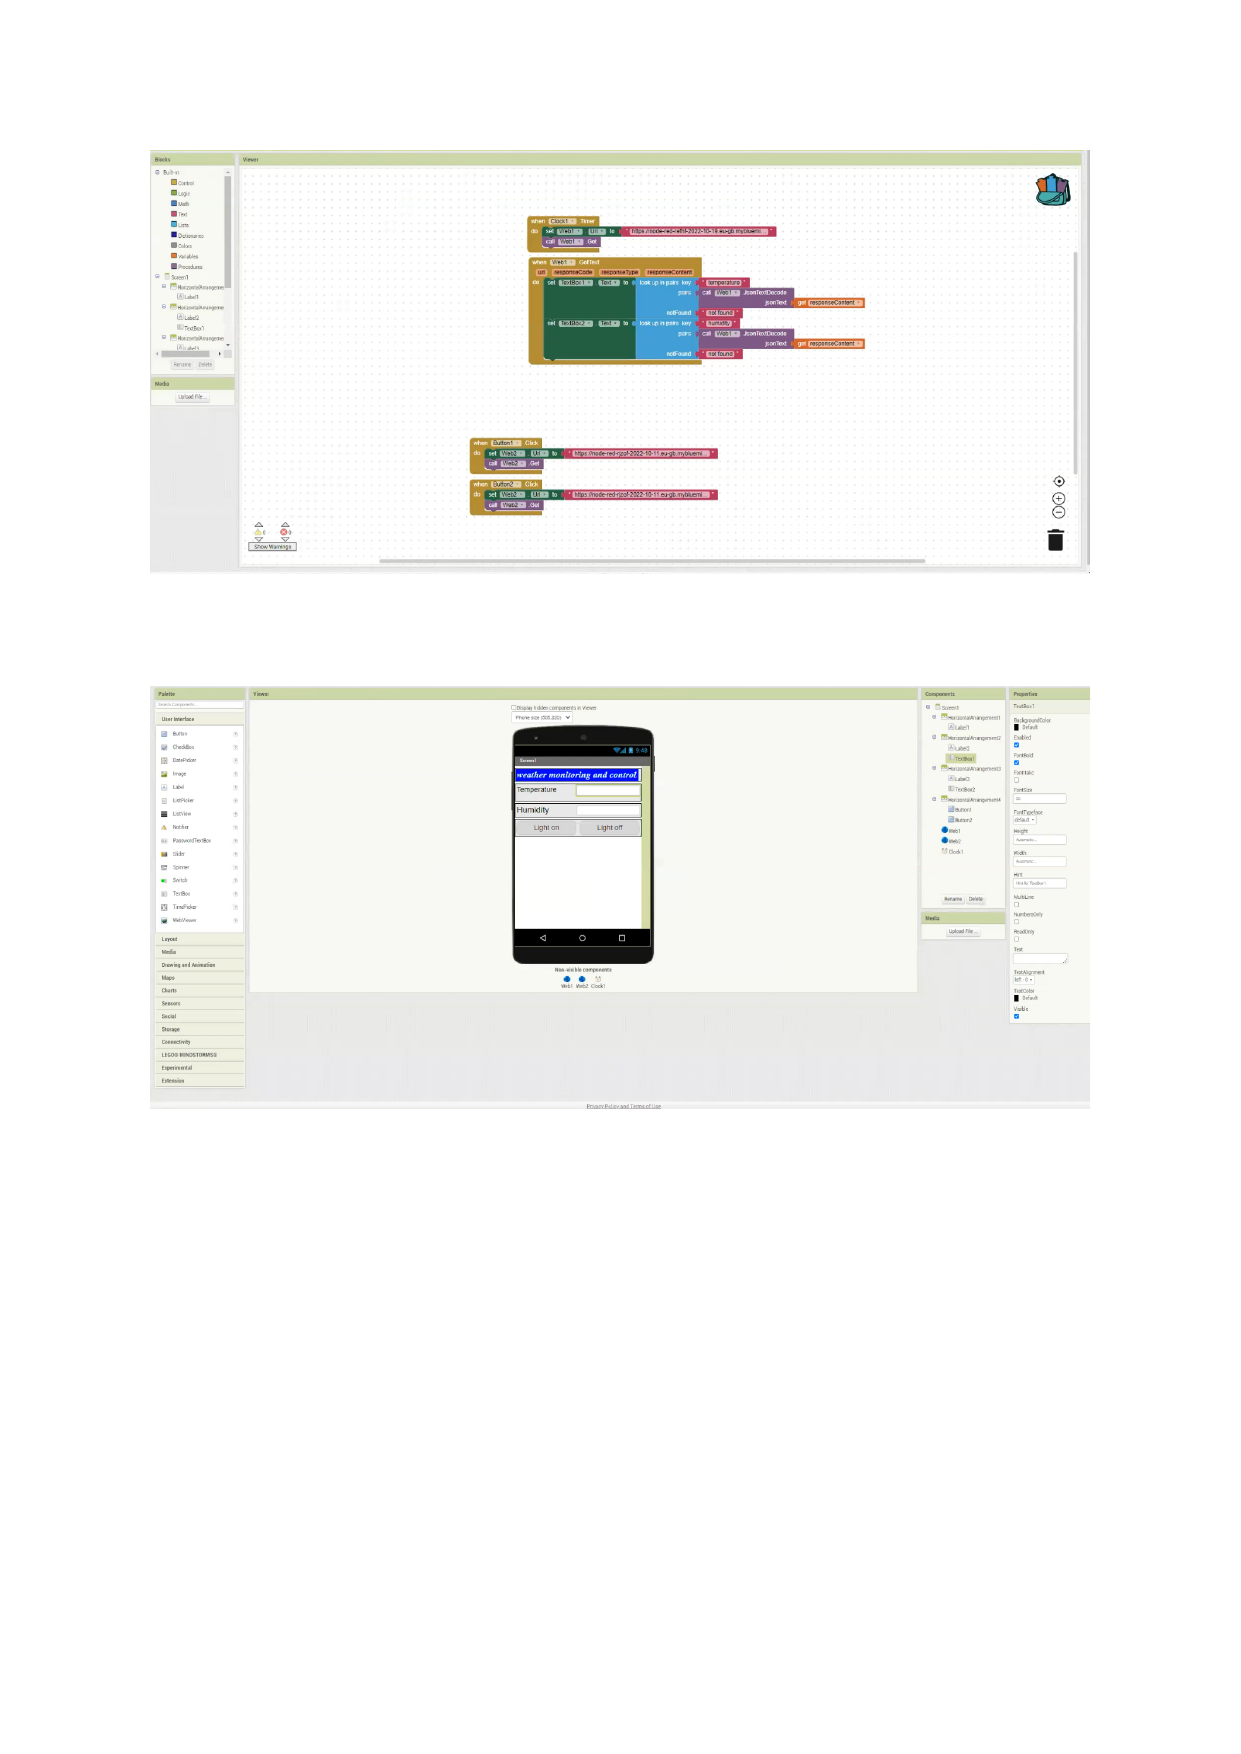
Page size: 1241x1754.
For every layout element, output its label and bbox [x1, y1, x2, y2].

picture [150, 686, 1091, 1109]
picture [150, 150, 1090, 574]
